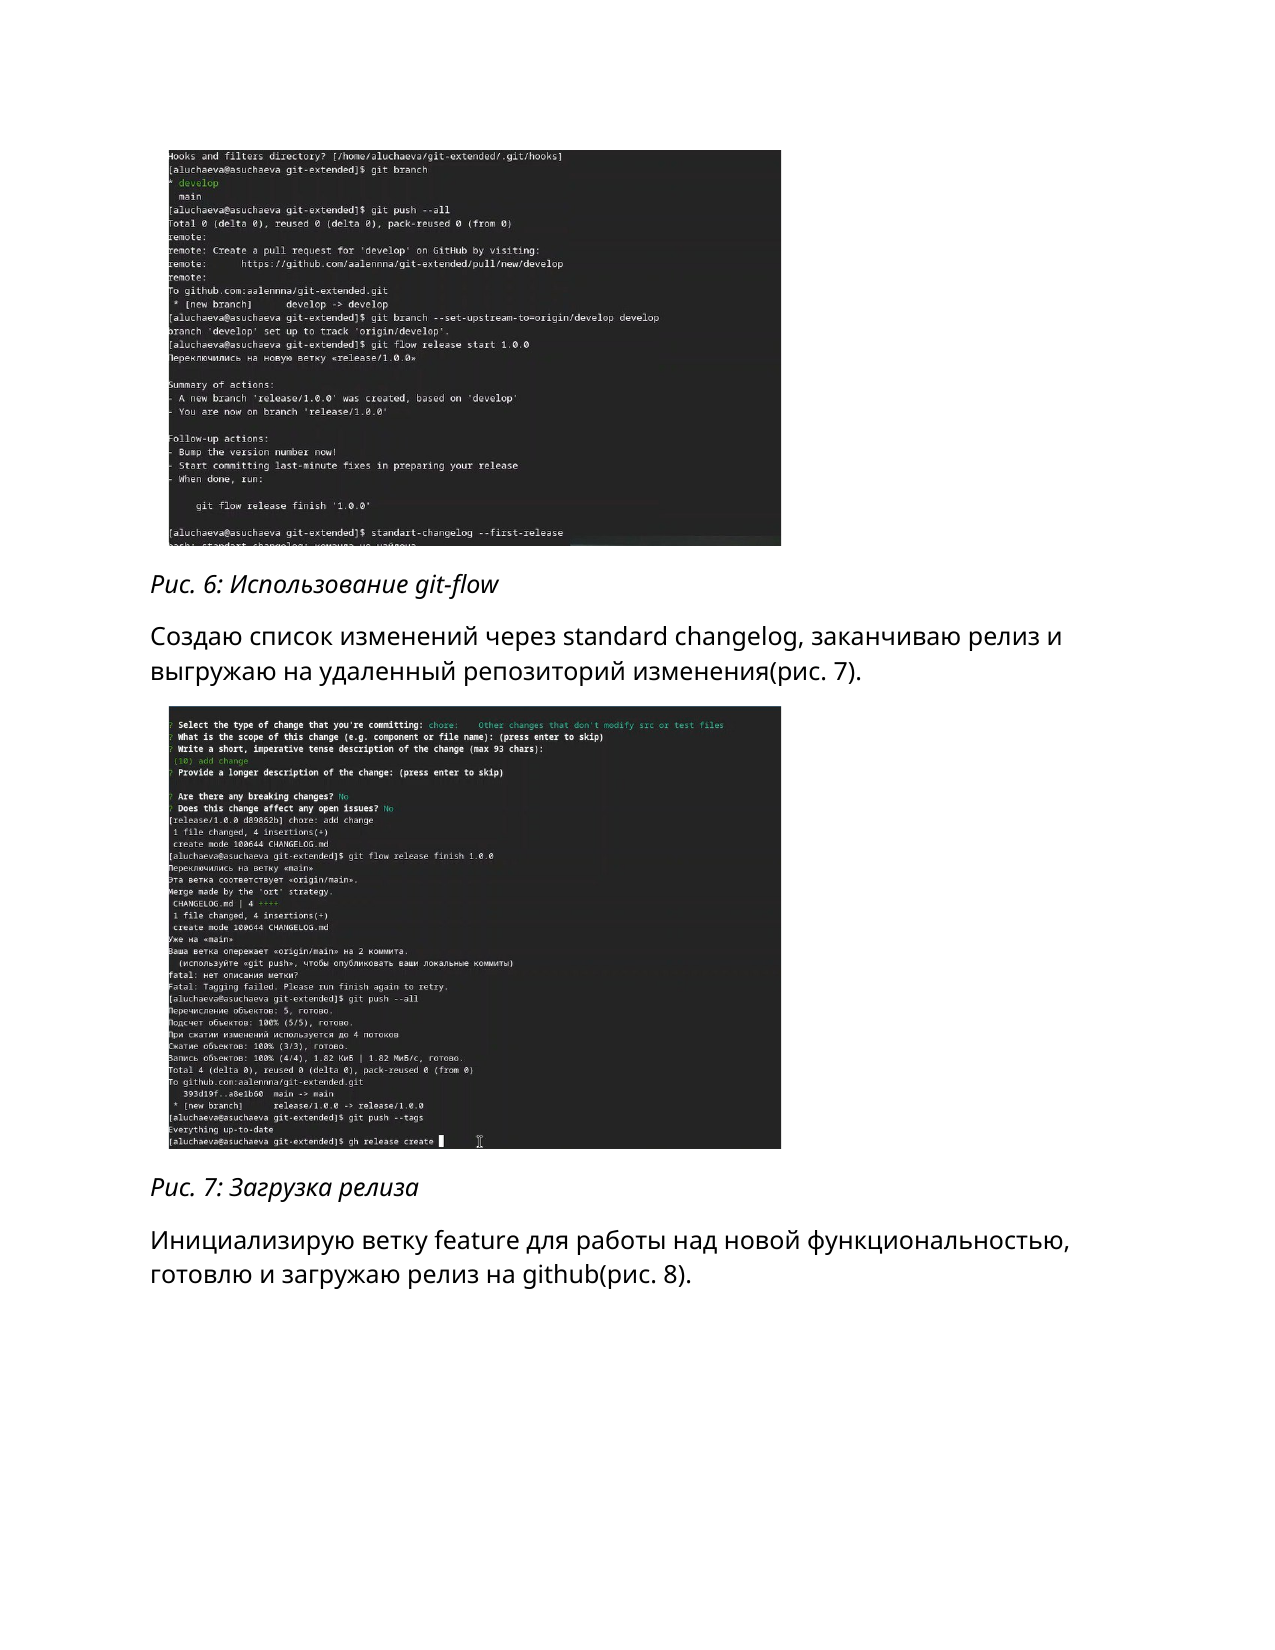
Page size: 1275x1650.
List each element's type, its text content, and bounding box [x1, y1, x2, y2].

text Рис. 7: Загрузка релиза [150, 1170, 1125, 1204]
text Рис. 6: Использование git-flow [150, 566, 1125, 600]
text Создаю список изменений через standard changelog, заканчиваю релиз и выгружаю на удаленный репозиторий изменения(рис. 7). [150, 619, 1125, 687]
text Инициализирую ветку feature для работы над новой функциональностью, готовлю и загружаю релиз на github(рис. 8). [150, 1223, 1125, 1291]
picture [168, 706, 782, 1149]
picture [168, 150, 782, 546]
